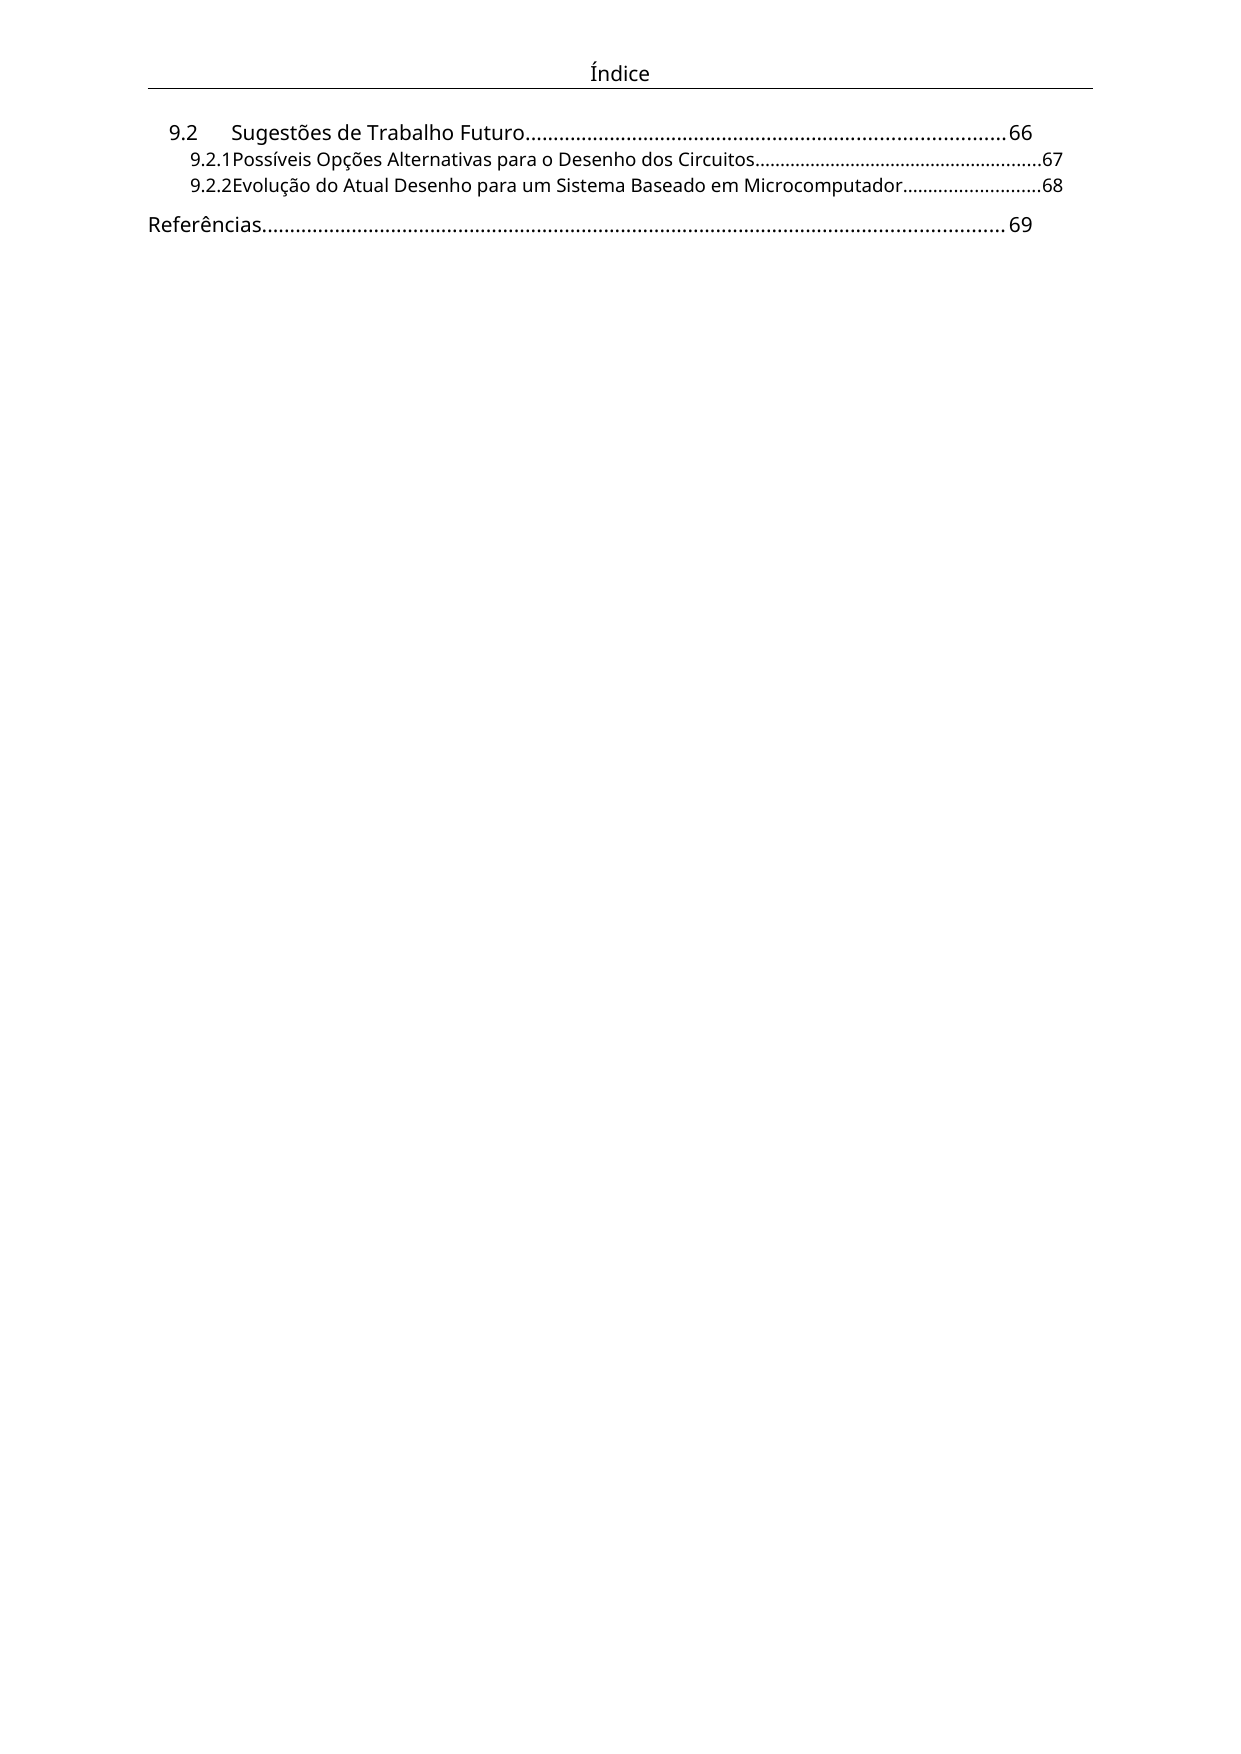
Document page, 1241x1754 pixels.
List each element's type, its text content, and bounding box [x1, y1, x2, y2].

text 9.2.2 Evolução do Atual Desenho para um Sistema Baseado em Microcomputador 68 [190, 172, 1092, 198]
text Referências 69 [148, 210, 1092, 238]
text 9.2 Sugestões de Trabalho Futuro 66 [168, 118, 1092, 147]
text 9.2.1 Possíveis Opções Alternativas para o Desenho dos Circuitos 67 [190, 147, 1092, 172]
